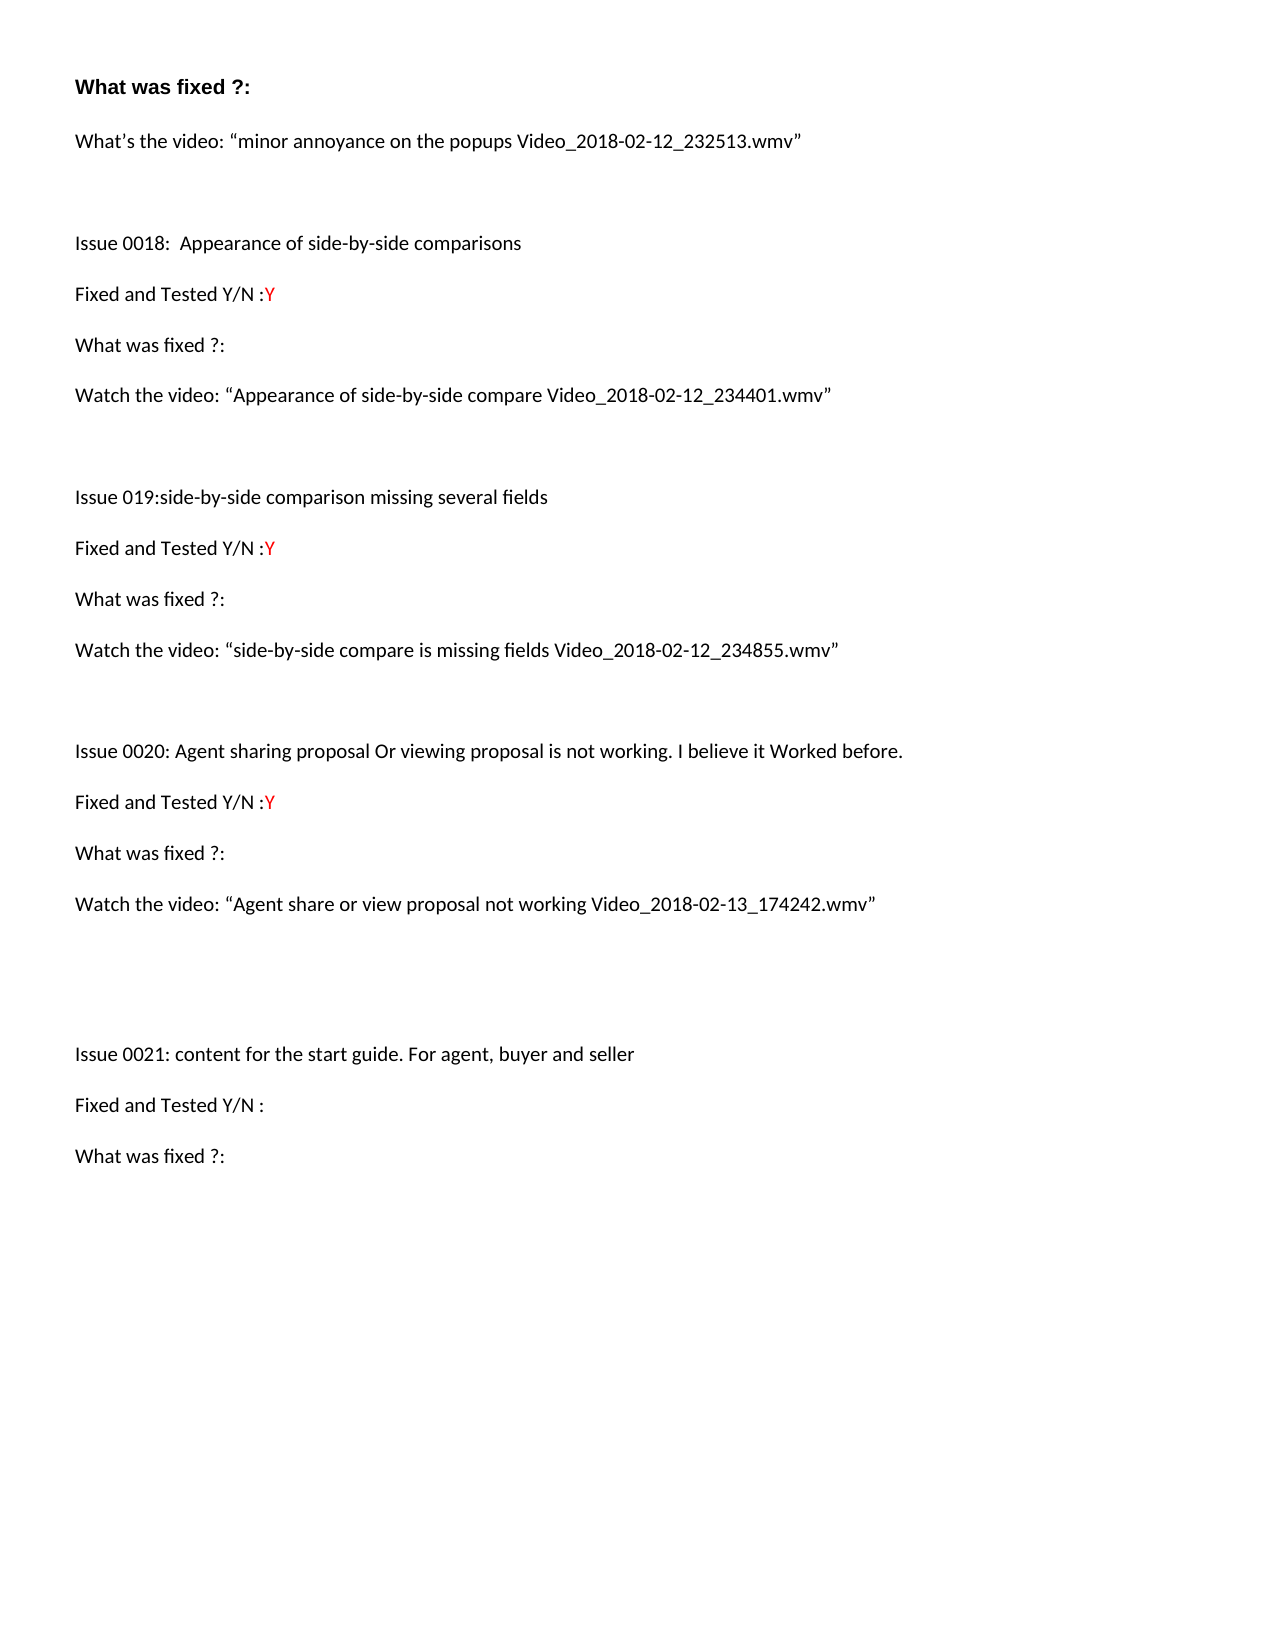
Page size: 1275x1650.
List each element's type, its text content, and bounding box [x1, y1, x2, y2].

text Watch the video: “side-by-side compare is missing fields Video_2018-02-12_234855.wmv” [75, 637, 1200, 662]
text Watch the video: “Agent share or view proposal not working Video_2018-02-13_174242.wmv” [75, 891, 1200, 916]
text Fixed and Tested Y/N :Y [75, 281, 1200, 306]
text Issue 0021: content for the start guide. For agent, buyer and seller [75, 1042, 1200, 1067]
text Fixed and Tested Y/N :Y [75, 535, 1200, 561]
text Fixed and Tested Y/N :Y [75, 789, 1200, 815]
text Fixed and Tested Y/N : [75, 1092, 1200, 1118]
text Issue 0018: Appearance of side-by-side comparisons [75, 230, 1200, 256]
text Watch the video: “Appearance of side-by-side compare Video_2018-02-12_234401.wmv” [75, 383, 1200, 408]
text What was fixed ?: [75, 840, 1200, 866]
text Issue 019:side-by-side comparison missing several fields [75, 484, 1200, 510]
text Issue 0020: Agent sharing proposal Or viewing proposal is not working. I believe it Worked before. [75, 738, 1200, 764]
subtitle What was fixed ?: [75, 75, 1200, 99]
text What was fixed ?: [75, 1143, 1200, 1169]
text What was fixed ?: [75, 332, 1200, 357]
text What’s the video: “minor annoyance on the popups Video_2018-02-12_232513.wmv” [75, 128, 1200, 154]
text What was fixed ?: [75, 586, 1200, 611]
